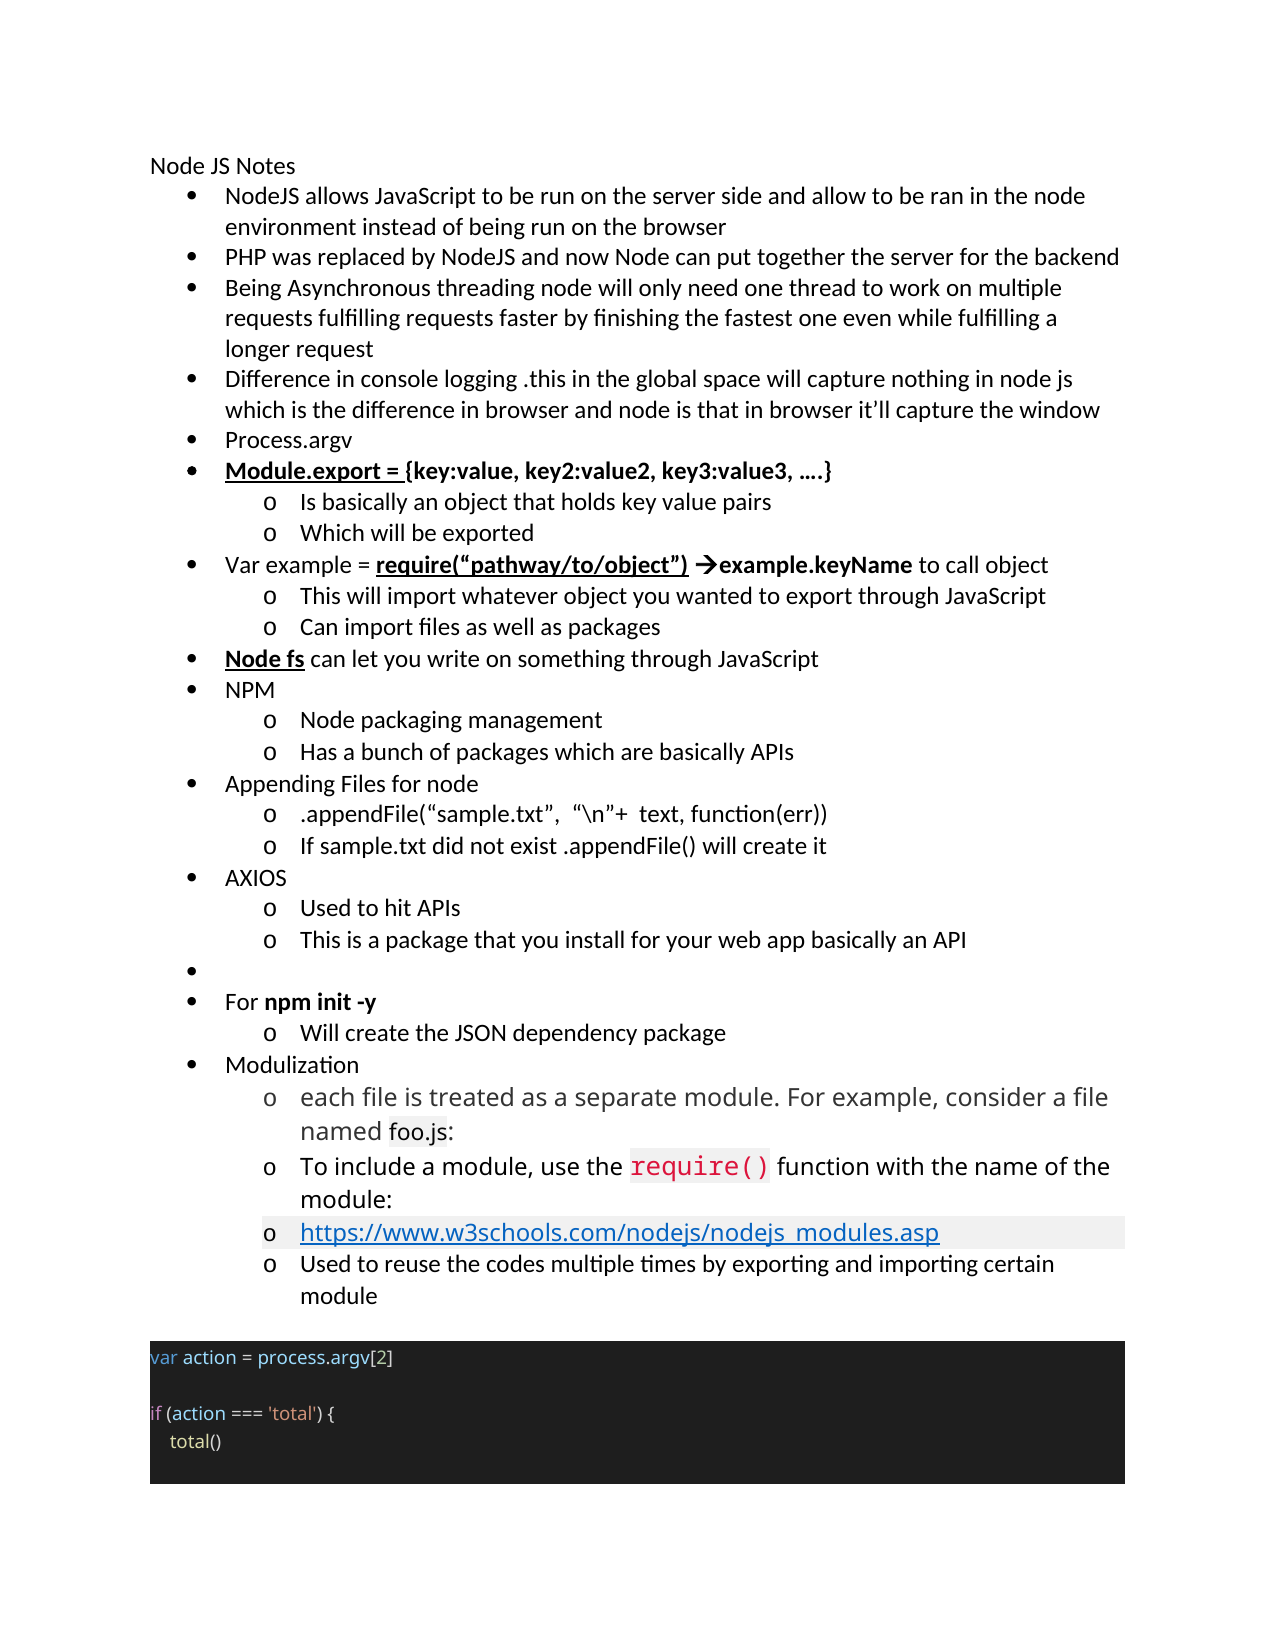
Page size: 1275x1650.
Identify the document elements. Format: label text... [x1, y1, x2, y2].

list Module.export = {key:value, key2:value2, key3:value3, ….} [187, 455, 1125, 486]
list Which will be exported [262, 517, 1125, 549]
text Node JS Notes [150, 150, 1125, 181]
list PHP was replaced by NodeJS and now Node can put together the server for the backend [187, 242, 1125, 272]
list This will import whatever object you wanted to export through JavaScript [262, 580, 1125, 612]
list Has a bunch of packages which are basically APIs [262, 736, 1125, 768]
list each file is treated as a separate module. For example, consider a file named foo.js: [262, 1079, 1125, 1148]
list Node fs can let you write on something through JavaScript [187, 643, 1125, 674]
list Modulization [187, 1049, 1125, 1079]
list Used to hit APIs [262, 892, 1125, 924]
list Will create the JSON dependency package [262, 1017, 1125, 1049]
list https://www.w3schools.com/nodejs/nodejs_modules.asp [262, 1216, 1125, 1249]
list Node packaging management [262, 704, 1125, 736]
text var action = process.argv[2] [150, 1341, 1125, 1369]
text total() [150, 1426, 1125, 1454]
list Used to reuse the codes multiple times by exporting and importing certain module [262, 1249, 1125, 1311]
list If sample.txt did not exist .appendFile() will create it [262, 830, 1125, 862]
text if (action === 'total') { [150, 1398, 1125, 1426]
list To include a module, use the require() function with the name of the module: [262, 1148, 1125, 1216]
list AXIOS [187, 862, 1125, 892]
list Is basically an object that holds key value pairs [262, 486, 1125, 517]
list Difference in console logging .this in the global space will capture nothing in node js which is the difference in browser and node is that in browser it’ll capture the window [187, 364, 1125, 425]
list .appendFile(“sample.txt”, “\n”+ text, function(err)) [262, 798, 1125, 830]
list Process.argv [187, 425, 1125, 455]
list This is a package that you install for your web app basically an API [262, 924, 1125, 956]
list Being Asynchronous threading node will only need one thread to work on multiple requests fulfilling requests faster by finishing the fastest one even while fulfilling a longer request [187, 272, 1125, 364]
list Appending Files for node [187, 768, 1125, 798]
list Var example = require(“pathway/to/object”) example.keyName to call object [187, 549, 1125, 580]
list NPM [187, 674, 1125, 704]
list For npm init -y [187, 987, 1125, 1017]
list NodeJS allows JavaScript to be run on the server side and allow to be ran in the node environment instead of being run on the browser [187, 181, 1125, 242]
list Can import files as well as packages [262, 612, 1125, 643]
